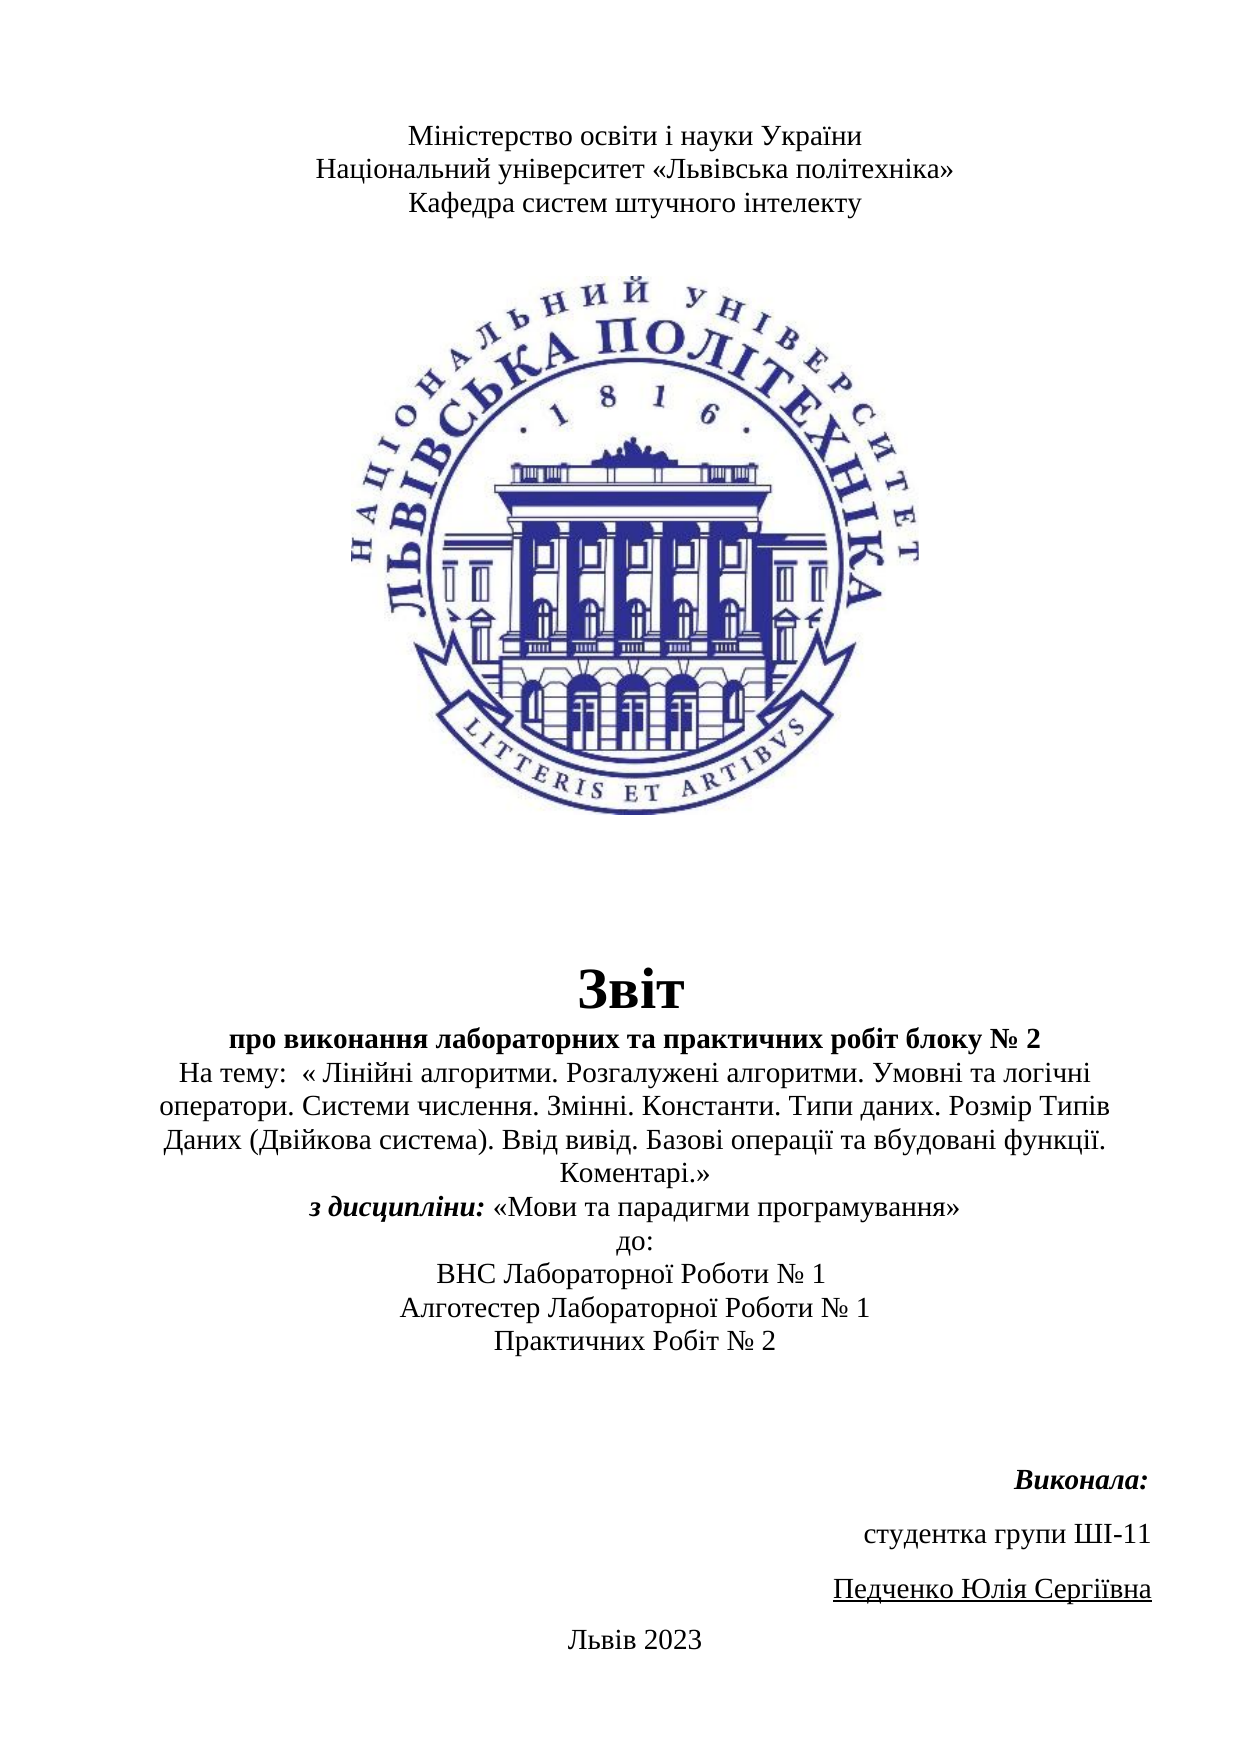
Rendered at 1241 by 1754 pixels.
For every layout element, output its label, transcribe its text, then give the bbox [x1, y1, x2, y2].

text Міністерство освіти і науки України [118, 118, 1152, 152]
text до: [118, 1223, 1152, 1256]
text Національний університет «Львівська політехніка» [118, 152, 1152, 185]
text На тему: « Лінійні алгоритми. Розгалужені алгоритми. Умовні та логічні оператори. Системи числення. Змінні. Константи. Типи даних. Розмір Типів Даних (Двійкова система). Ввід вивід. Базові операції та вбудовані функції. Коментарі.» [118, 1055, 1152, 1189]
text Звіт [118, 954, 1152, 1021]
picture [351, 276, 919, 815]
text ВНС Лабораторної Роботи № 1 [118, 1256, 1152, 1290]
text Виконала: [118, 1462, 1152, 1496]
text Кафедра систем штучного інтелекту [118, 185, 1152, 219]
text з дисципліни: «Мови та парадигми програмування» [118, 1189, 1152, 1223]
text Алготестер Лабораторної Роботи № 1 [118, 1290, 1152, 1323]
text про виконання лабораторних та практичних робіт блоку № 2 [118, 1021, 1152, 1055]
text Практичних Робіт № 2 [118, 1323, 1152, 1357]
text Педченко Юлія Сергіївна [118, 1571, 1152, 1604]
text студентка групи ШІ-11 [118, 1517, 1152, 1550]
